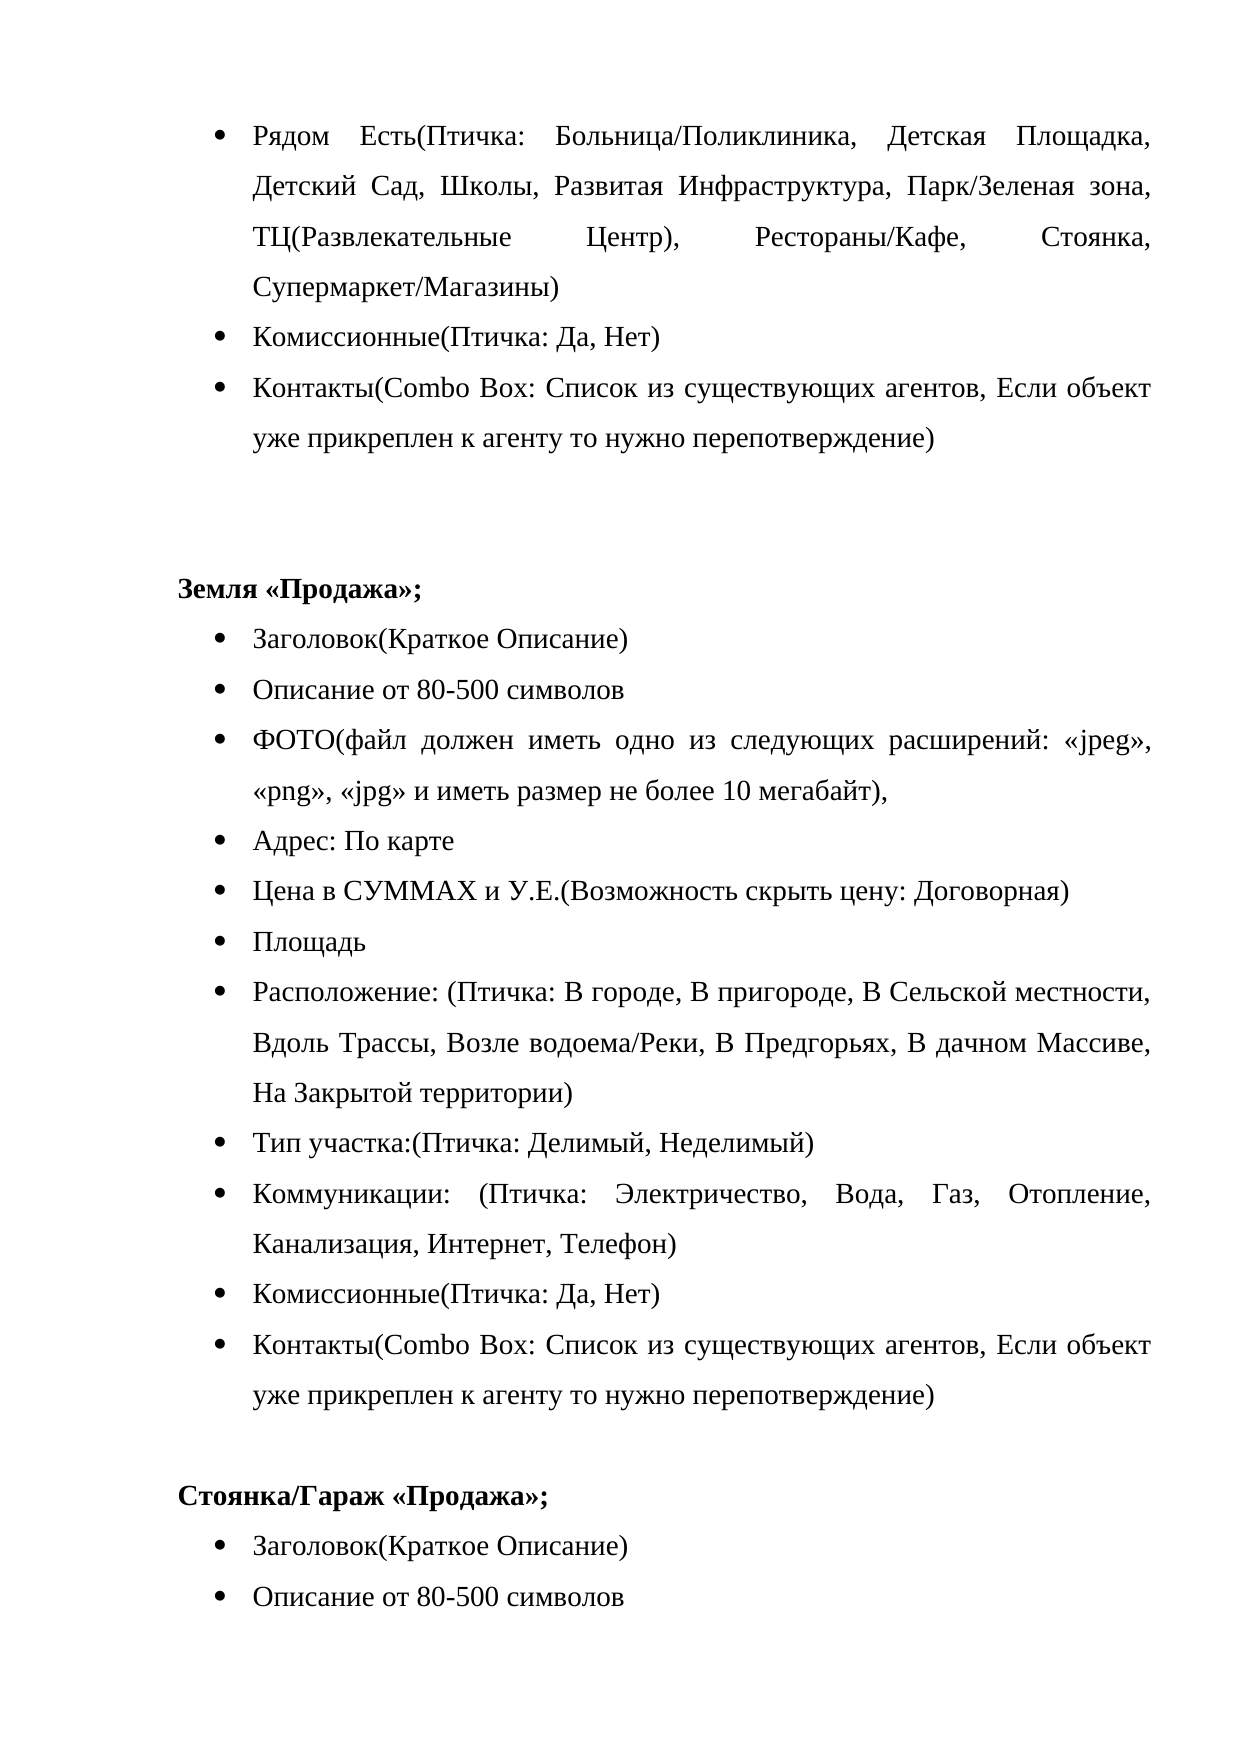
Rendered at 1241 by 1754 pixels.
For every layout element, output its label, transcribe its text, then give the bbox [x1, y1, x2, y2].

list Тип участка:(Птичка: Делимый, Неделимый) [215, 1125, 1152, 1159]
list Коммуникации: (Птичка: Электричество, Вода, Газ, Отопление, Канализация, Интернет, Телефон) [215, 1176, 1152, 1260]
list Расположение: (Птичка: В городе, В пригороде, В Сельской местности, Вдоль Трассы, Возле водоема/Реки, В Предгорьях, В дачном Массиве, На Закрытой территории) [215, 974, 1152, 1109]
list Заголовок(Краткое Описание) [215, 622, 1152, 655]
list ФОТО(файл должен иметь одно из следующих расширений: «jpeg», «png», «jpg» и иметь размер не более 10 мегабайт), [215, 722, 1152, 806]
list Заголовок(Краткое Описание) [215, 1528, 1152, 1562]
list Площадь [215, 924, 1152, 958]
list Комиссионные(Птичка: Да, Нет) [215, 319, 1152, 353]
list Цена в СУММАХ и У.Е.(Возможность скрыть цену: Договорная) [215, 873, 1152, 907]
list Контакты(Combo Box: Список из существующих агентов, Если объект уже прикреплен к агенту то нужно перепотверждение) [215, 370, 1152, 454]
list Комиссионные(Птичка: Да, Нет) [215, 1277, 1152, 1310]
list Описание от 80-500 символов [215, 1579, 1152, 1612]
list Описание от 80-500 символов [215, 672, 1152, 706]
list Контакты(Combo Box: Список из существующих агентов, Если объект уже прикреплен к агенту то нужно перепотверждение) [215, 1327, 1152, 1411]
list Адрес: По карте [215, 823, 1152, 857]
list Рядом Есть(Птичка: Больница/Поликлиника, Детская Площадка, Детский Сад, Школы, Развитая Инфраструктура, Парк/Зеленая зона, ТЦ(Развлекательные Центр), Рестораны/Кафе, Стоянка, Супермаркет/Магазины) [215, 118, 1152, 303]
text Стоянка/Гараж «Продажа»; [177, 1478, 1152, 1512]
text Земля «Продажа»; [177, 571, 1152, 605]
